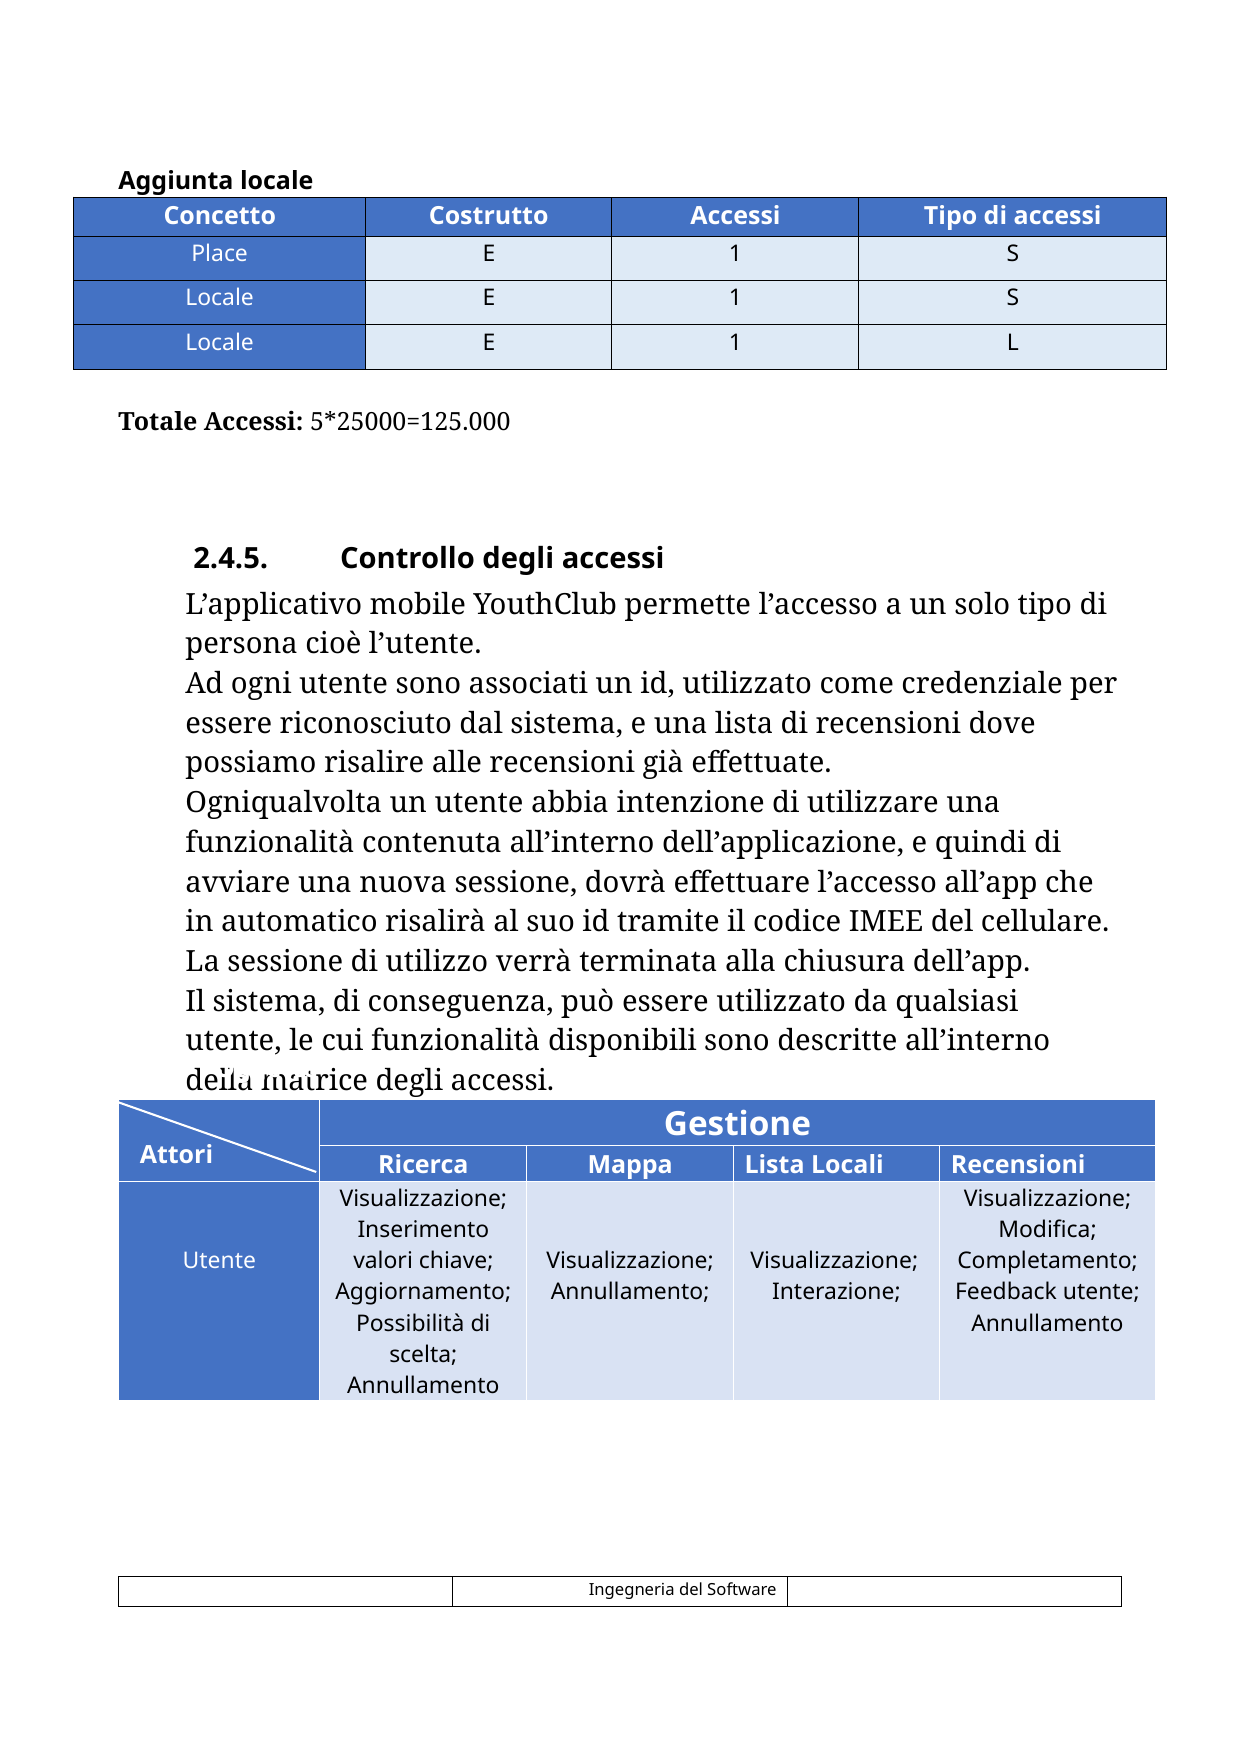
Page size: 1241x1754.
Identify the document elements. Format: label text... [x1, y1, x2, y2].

text Il sistema, di conseguenza, può essere utilizzato da qualsiasi utente, le cui funzionalità disponibili sono descritte all’interno della matrice degli accessi. [185, 980, 1122, 1099]
table_header [119, 1100, 319, 1181]
table_cell L [859, 325, 1166, 369]
table_cell Locale [74, 325, 365, 369]
table_header Costrutto [366, 198, 611, 236]
table_cell Visualizzazione; Interazione; [734, 1182, 939, 1400]
table_cell Place [74, 237, 365, 280]
text Ad ogni utente sono associati un id, utilizzato come credenziale per essere riconosciuto dal sistema, e una lista di recensioni dove possiamo risalire alle recensioni già effettuate. [185, 662, 1122, 781]
table_cell Visualizzazione; Inserimento valori chiave; Aggiornamento; Possibilità di scelta; Annullamento [320, 1182, 526, 1400]
table_cell Mappa [527, 1146, 733, 1181]
table_cell 1 [612, 325, 858, 369]
text Ogniqualvolta un utente abbia intenzione di utilizzare una funzionalità contenuta all’interno dell’applicazione, e quindi di avviare una nuova sessione, dovrà effettuare l’accesso all’app che in automatico risalirà al suo id tramite il codice IMEE del cellulare. [185, 781, 1122, 940]
text Aggiunta locale [118, 162, 1122, 197]
table_cell Visualizzazione; Modifica; Completamento; Feedback utente; Annullamento [940, 1182, 1155, 1400]
table_cell Recensioni [940, 1146, 1155, 1181]
table_cell 1 [612, 237, 858, 280]
table_cell E [366, 237, 611, 280]
table_header Concetto [74, 198, 365, 236]
table_cell Ricerca [320, 1146, 526, 1181]
table_header Gestione [320, 1100, 1155, 1145]
table_header Tipo di accessi [859, 198, 1166, 236]
table_cell Utente [119, 1182, 319, 1400]
table_cell E [366, 325, 611, 369]
text La sessione di utilizzo verrà terminata alla chiusura dell’app. [118, 940, 1122, 980]
table_cell E [366, 281, 611, 324]
table_cell Visualizzazione; Annullamento; [527, 1182, 733, 1400]
table_header Accessi [612, 198, 858, 236]
table_cell S [859, 237, 1166, 280]
subtitle Controllo degli accessi [193, 537, 1122, 577]
table_cell S [859, 281, 1166, 324]
text L’applicativo mobile YouthClub permette l’accesso a un solo tipo di persona cioè l’utente. [185, 583, 1122, 662]
table_cell Lista Locali [734, 1146, 939, 1181]
text Totale Accessi: 5*25000=125.000 [118, 404, 1122, 438]
table_cell 1 [612, 281, 858, 324]
table_cell Locale [74, 281, 365, 324]
